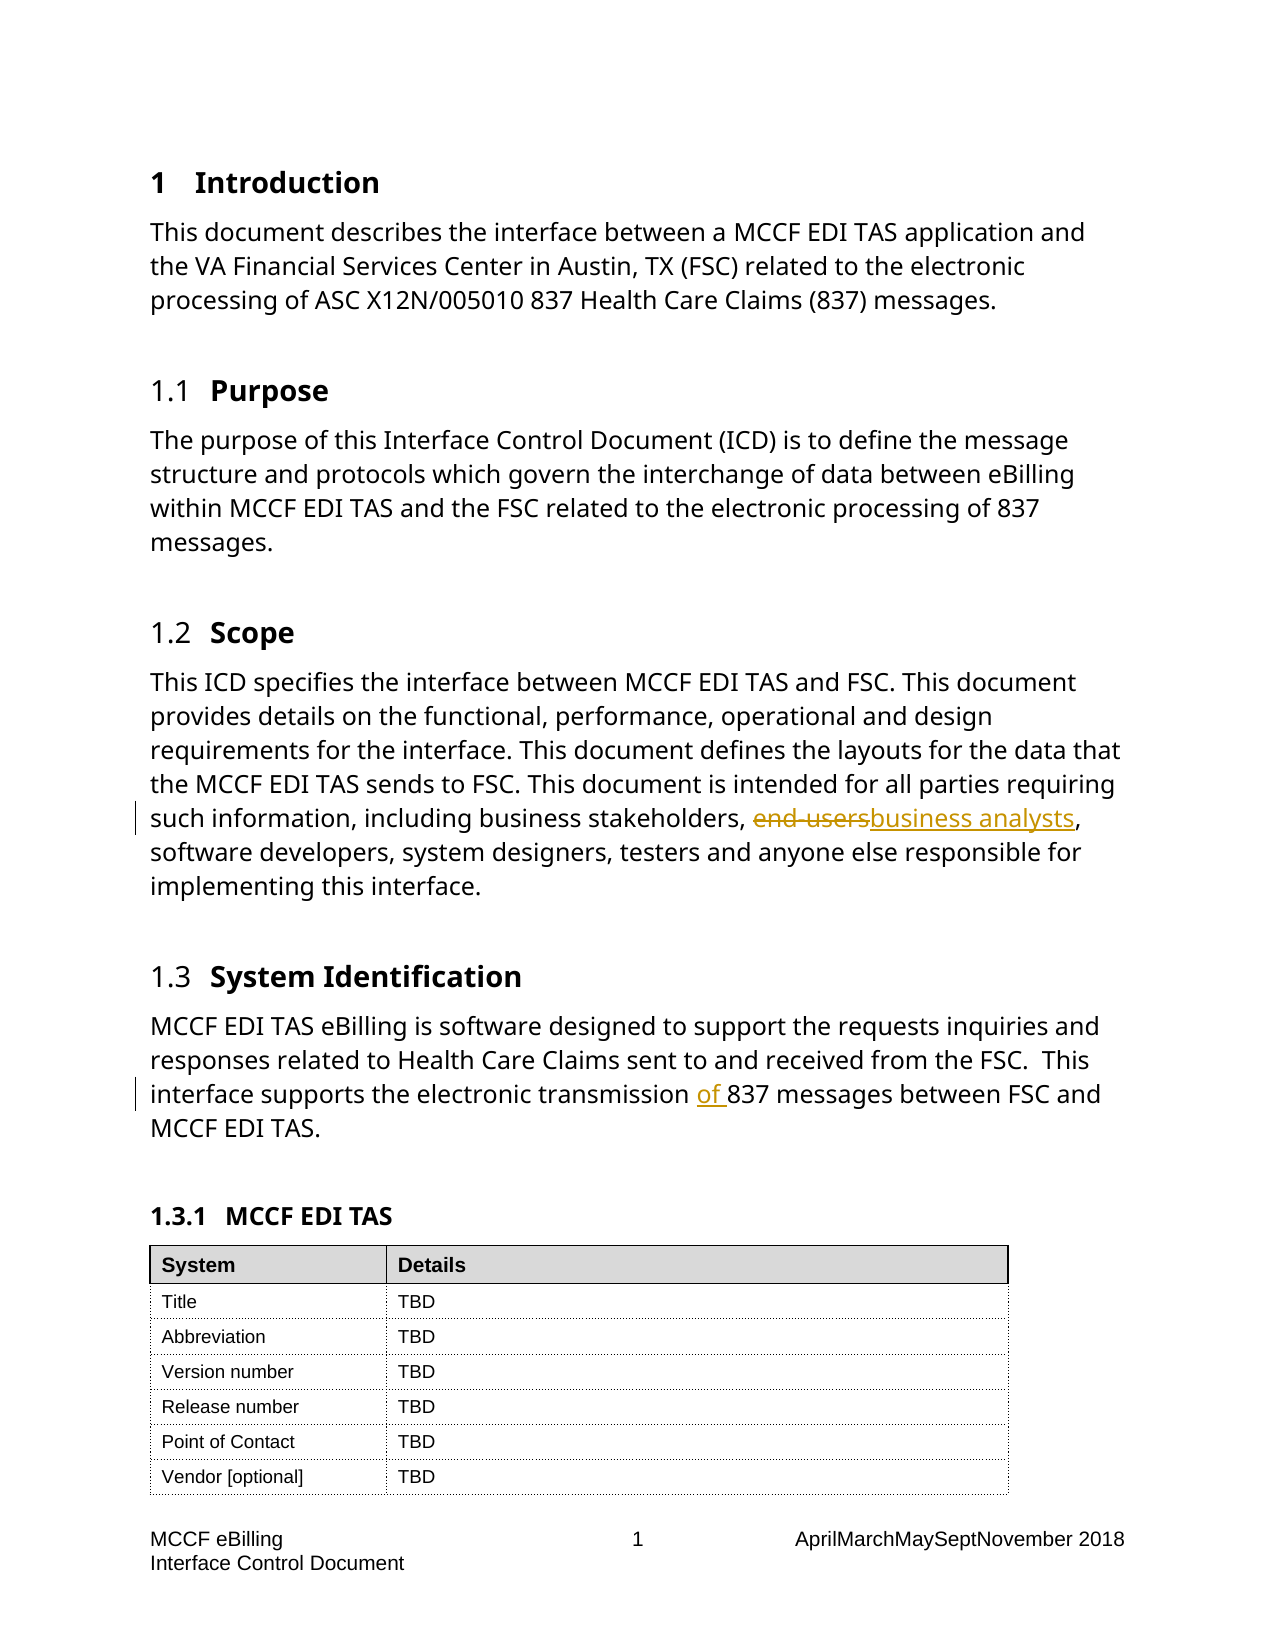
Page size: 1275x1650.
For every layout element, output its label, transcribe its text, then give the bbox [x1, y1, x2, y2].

text This ICD specifies the interface between MCCF EDI TAS and FSC. This document provides details on the functional, performance, operational and design requirements for the interface. This document defines the layouts for the data that the MCCF EDI TAS sends to FSC. This document is intended for all parties requiring such information, including business stakeholders, , software developers, system designers, testers and anyone else responsible for implementing this interface. [150, 664, 1125, 903]
text This document describes the interface between a MCCF EDI TAS application and the VA Financial Services Center in Austin, TX (FSC) related to the electronic processing of ASC X12N/005010 837 Health Care Claims (837) messages. [150, 215, 1125, 317]
table_cell TBD [386, 1389, 1008, 1424]
subtitle Scope [150, 612, 1125, 652]
table_cell TBD [386, 1424, 1008, 1459]
table_header Details [387, 1246, 1007, 1283]
table_cell Release number [150, 1389, 386, 1424]
subtitle System Identification [150, 956, 1125, 996]
table_cell TBD [386, 1459, 1008, 1494]
table_cell Version number [150, 1354, 386, 1388]
subtitle MCCF EDI TAS [150, 1198, 1125, 1232]
table_cell Vendor [optional] [150, 1459, 386, 1494]
table_cell Title [150, 1284, 386, 1318]
text The purpose of this Interface Control Document (ICD) is to define the message structure and protocols which govern the interchange of data between eBilling within MCCF EDI TAS and the FSC related to the electronic processing of 837 messages. [150, 422, 1125, 559]
table_cell Point of Contact [150, 1424, 386, 1459]
subtitle Purpose [150, 370, 1125, 410]
table_cell TBD [386, 1354, 1008, 1388]
table_header System [151, 1246, 386, 1283]
table_cell TBD [386, 1284, 1008, 1318]
table_cell TBD [386, 1318, 1008, 1353]
text MCCF EDI TAS eBilling is software designed to support the requests inquiries and responses related to Health Care Claims sent to and received from the FSC. This interface supports the electronic transmission 837 messages between FSC and MCCF EDI TAS. [150, 1008, 1125, 1145]
subtitle Introduction [150, 162, 1125, 202]
table_cell Abbreviation [150, 1318, 386, 1353]
